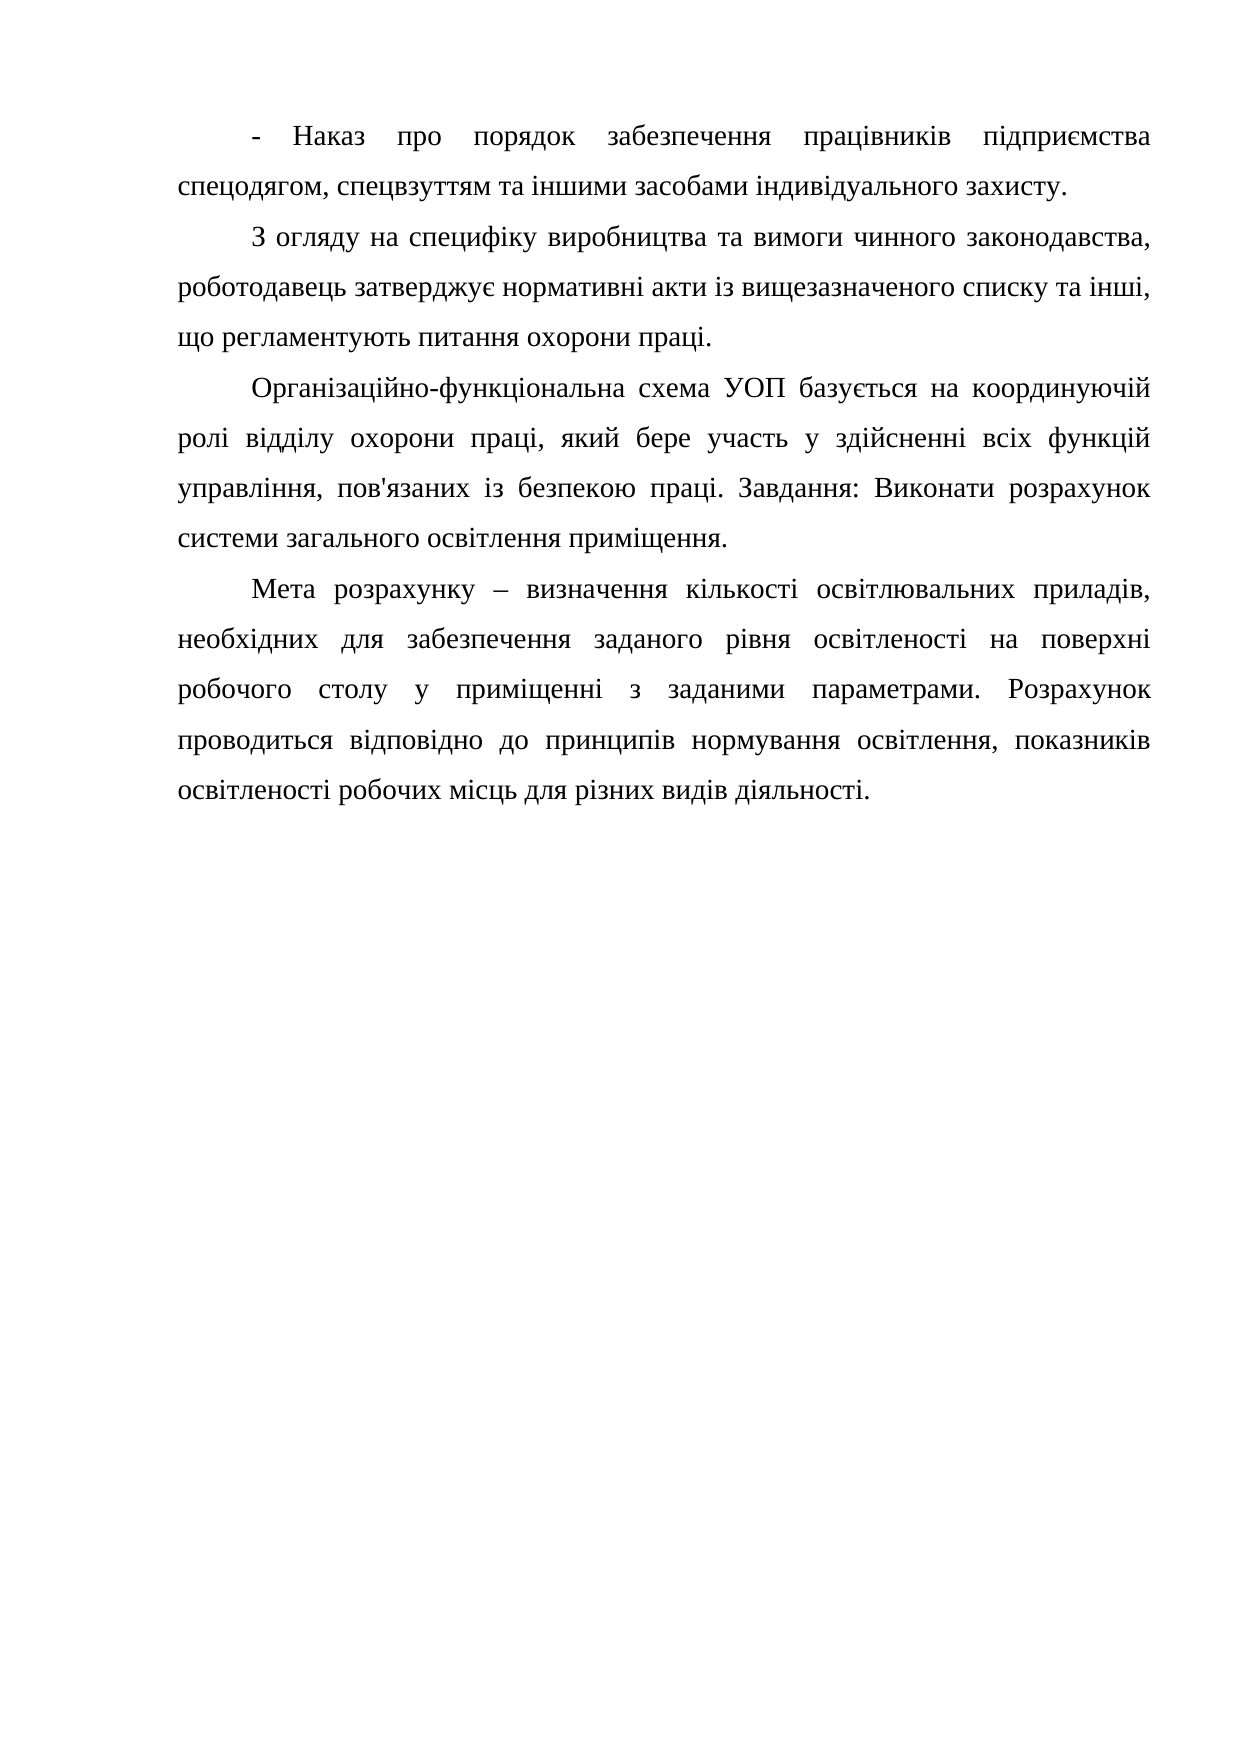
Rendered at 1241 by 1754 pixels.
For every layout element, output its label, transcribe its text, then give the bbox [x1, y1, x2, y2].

text Мета розрахунку – визначення кількості освітлювальних приладів, необхідних для забезпечення заданого рівня освітленості на поверхні робочого столу у приміщенні з заданими параметрами. Розрахунок проводиться відповідно до принципів нормування освітлення, показників освітленості робочих місць для різних видів діяльності. [177, 571, 1152, 806]
text З огляду на специфіку виробництва та вимоги чинного законодавства, роботодавець затверджує нормативні акти із вищезазначеного списку та інші, що регламентують питання охорони праці. [177, 219, 1152, 353]
text - Наказ про порядок забезпечення працівників підприємства спецодягом, спецвзуттям та іншими засобами індивідуального захисту. [177, 118, 1152, 202]
text Організаційно-функціональна схема УОП базується на координуючій ролі відділу охорони праці, який бере участь у здійсненні всіх функцій управління, пов'язаних із безпекою праці. Завдання: Виконати розрахунок системи загального освітлення приміщення. [177, 370, 1152, 554]
